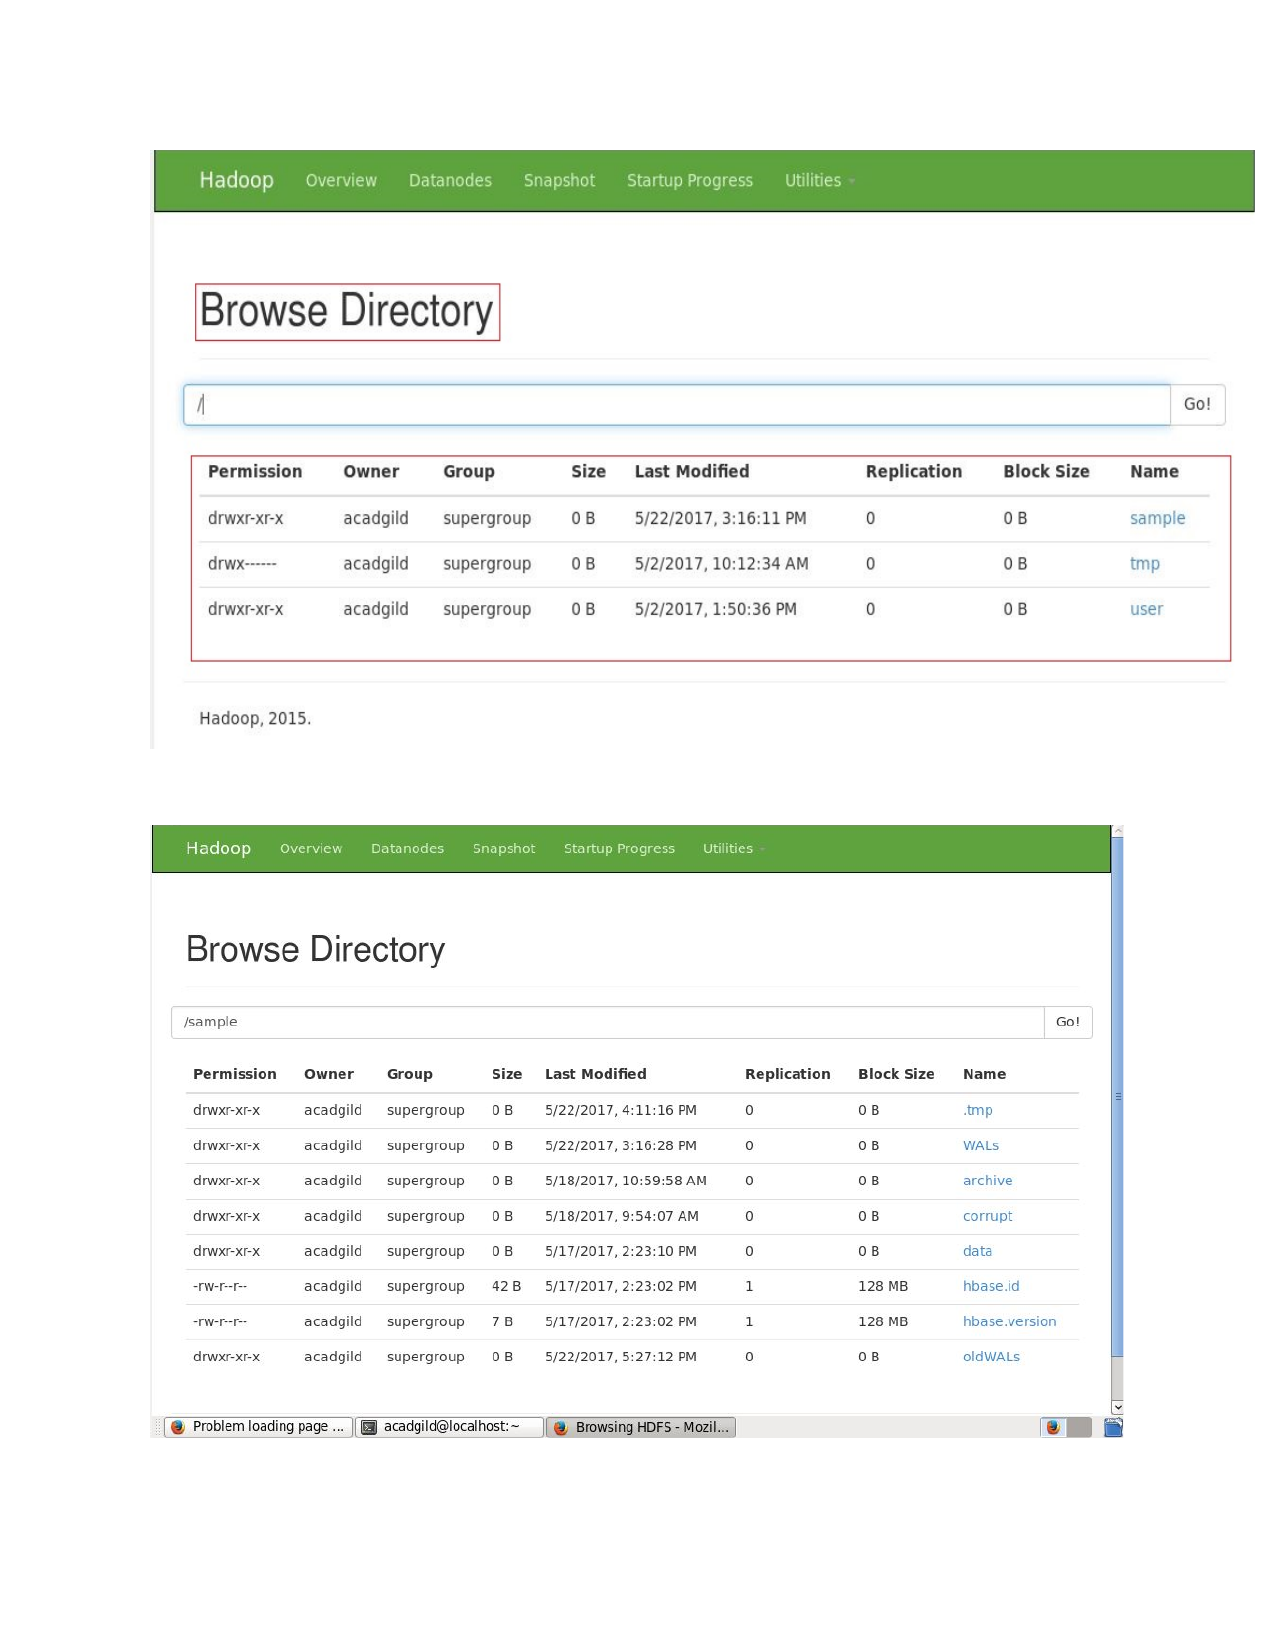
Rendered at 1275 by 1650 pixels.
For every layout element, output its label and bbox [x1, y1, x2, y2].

picture [150, 150, 1255, 749]
picture [150, 825, 1124, 1438]
